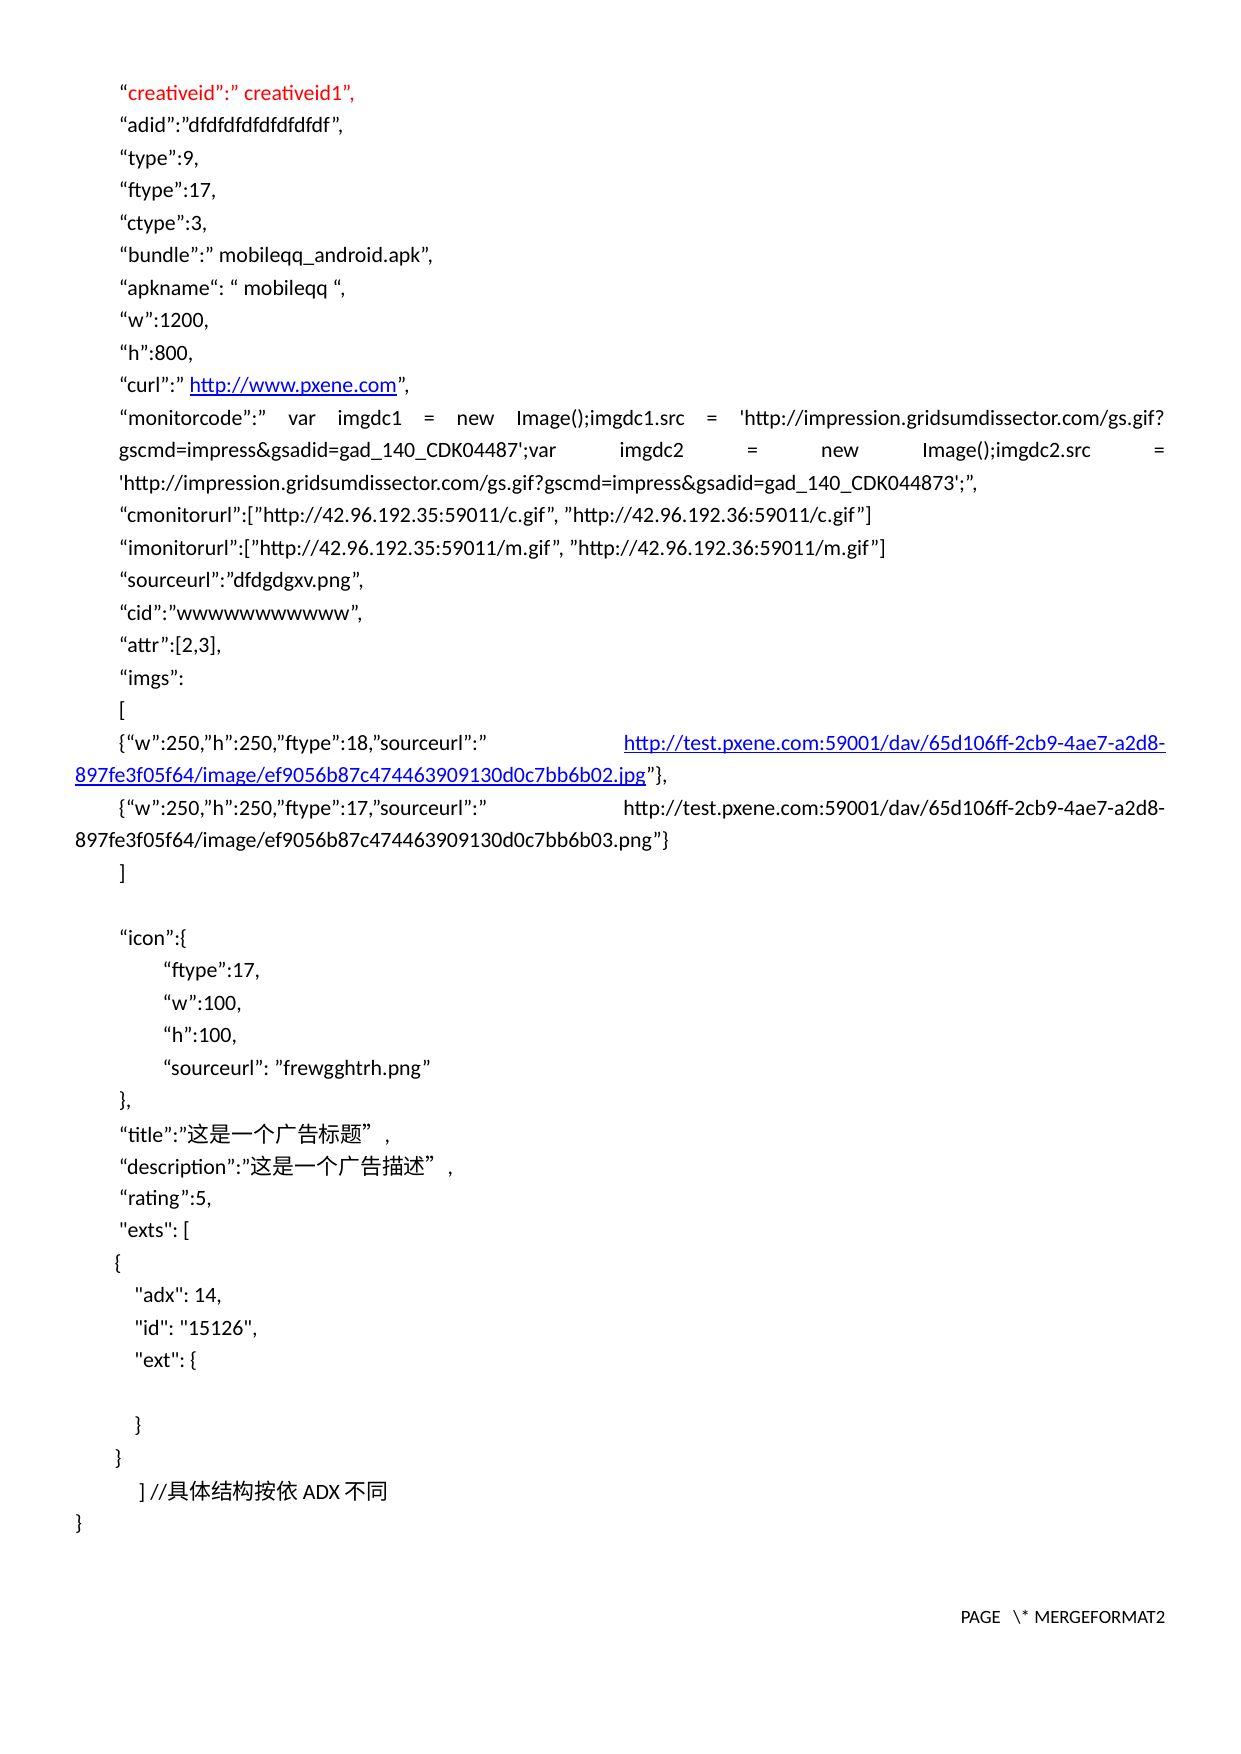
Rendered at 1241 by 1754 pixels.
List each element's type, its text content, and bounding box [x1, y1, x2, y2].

text “sourceurl”:”dfdgdgxv.png”, [75, 564, 1165, 596]
text “description”:”这是一个广告描述”, [75, 1149, 1165, 1181]
text “apkname“: “ mobileqq “, [75, 271, 1165, 304]
text {“w”:250,”h”:250,”ftype”:18,”sourceurl”:” http://test.pxene.com:59001/dav/65d106ff-2cb9-4ae7-a2d8-897fe3f05f64/image/ef9056b87c474463909130d0c7bb6b02.jpg”}, [75, 726, 1165, 791]
text “cid”:”wwwwwwwwwww”, [75, 596, 1165, 629]
text “w”:1200, [75, 304, 1165, 336]
text “attr”:[2,3], [75, 629, 1165, 661]
text "ext": { [75, 1344, 1165, 1376]
text } [75, 1441, 1165, 1474]
text "exts": [ [75, 1214, 1165, 1246]
text “monitorcode”:” var imgdc1 = new Image();imgdc1.src = 'http://impression.gridsumdissector.com/gs.gif?gscmd=impress&gsadid=gad_140_CDK04487';var imgdc2 = new Image();imgdc2.src = 'http://impression.gridsumdissector.com/gs.gif?gscmd=impress&gsadid=gad_140_CDK044873';”, [119, 401, 1165, 499]
text “type”:9, [75, 141, 1165, 174]
text “bundle”:” mobileqq_android.apk”, [75, 239, 1165, 271]
text “rating”:5, [75, 1181, 1165, 1214]
text “ftype”:17, [75, 174, 1165, 206]
text “curl”:” http://www.pxene.com”, [75, 369, 1165, 401]
text ] [75, 856, 1165, 889]
text “sourceurl”: ”frewgghtrh.png” [119, 1051, 1165, 1084]
text “creativeid”:” creativeid1”, [75, 76, 1165, 109]
text "adx": 14, [75, 1279, 1165, 1311]
text {“w”:250,”h”:250,”ftype”:17,”sourceurl”:” http://test.pxene.com:59001/dav/65d106ff-2cb9-4ae7-a2d8-897fe3f05f64/image/ef9056b87c474463909130d0c7bb6b03.png”} [75, 791, 1165, 856]
text } [75, 1409, 1165, 1441]
text “ftype”:17, [119, 954, 1165, 986]
text “adid”:”dfdfdfdfdfdfdfdf”, [75, 109, 1165, 141]
text “ctype”:3, [75, 206, 1165, 239]
text “h”:800, [75, 336, 1165, 369]
text "id": "15126", [75, 1311, 1165, 1344]
text “w”:100, [119, 986, 1165, 1019]
text [ [75, 694, 1165, 726]
text “h”:100, [119, 1019, 1165, 1051]
text }, [75, 1084, 1165, 1116]
text ] //具体结构按依ADX不同 [75, 1474, 1165, 1506]
text “imonitorurl”:[”http://42.96.192.35:59011/m.gif”, ”http://42.96.192.36:59011/m.gif”] [75, 531, 1165, 564]
text “title”:”这是一个广告标题”, [75, 1116, 1165, 1149]
text “imgs”: [75, 661, 1165, 694]
text } [75, 1506, 1165, 1539]
text { [75, 1246, 1165, 1279]
text “icon”:{ [75, 921, 1165, 954]
text “cmonitorurl”:[”http://42.96.192.35:59011/c.gif”, ”http://42.96.192.36:59011/c.gif”] [75, 499, 1165, 531]
